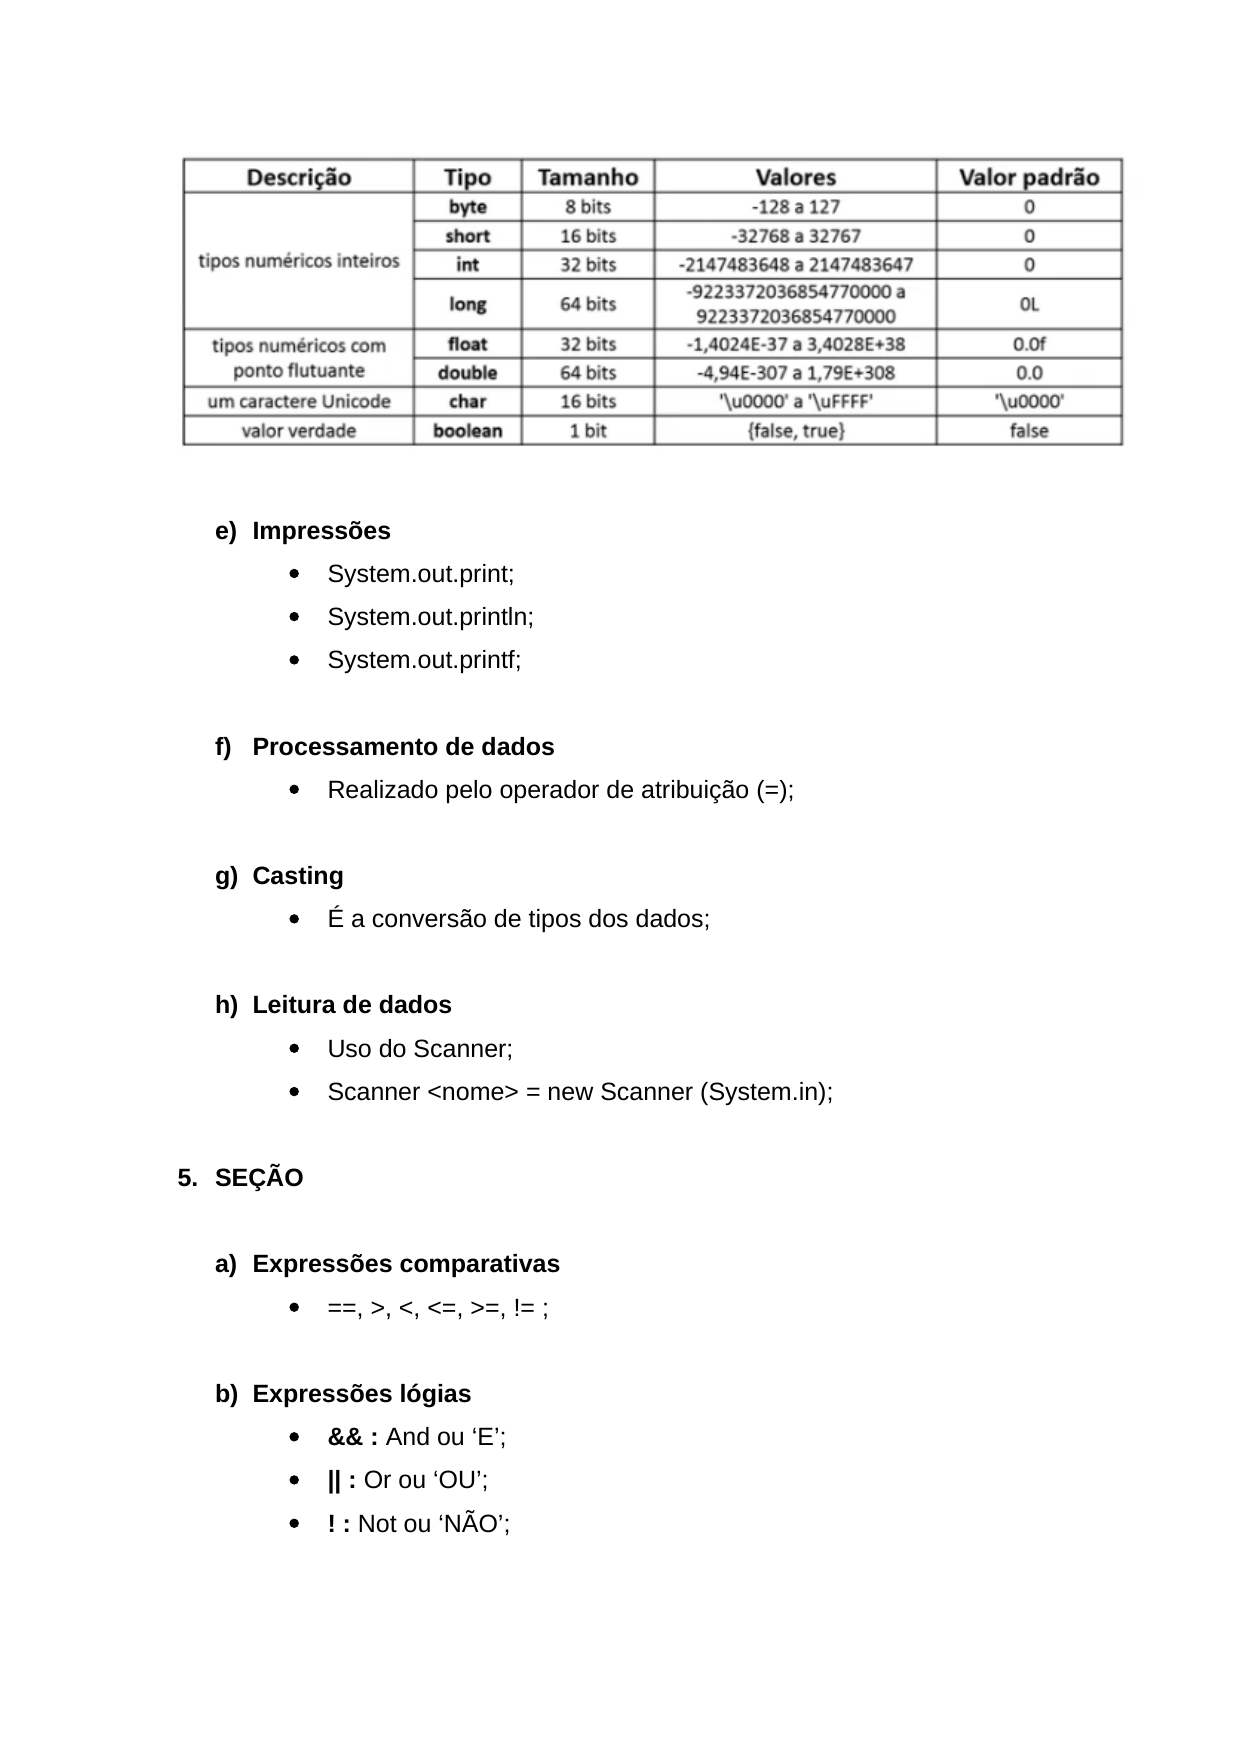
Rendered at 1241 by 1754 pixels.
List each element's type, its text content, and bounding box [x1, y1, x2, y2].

list && : And ou ‘E’; [290, 1422, 1063, 1451]
list Uso do Scanner; [290, 1034, 1063, 1062]
list ! : Not ou ‘NÃO’; [290, 1508, 1063, 1537]
picture [177, 147, 1146, 459]
list ==, >, <, <=, >=, != ; [290, 1293, 1063, 1321]
list System.out.print; [290, 559, 1063, 588]
list Leitura de dados [215, 991, 1063, 1019]
list Expressões lógias [215, 1379, 1063, 1408]
list System.out.println; [290, 602, 1063, 631]
list Realizado pelo operador de atribuição (=); [290, 775, 1063, 803]
list Processamento de dados [215, 732, 1063, 760]
list Scanner <nome> = new Scanner (System.in); [290, 1077, 1063, 1106]
list SEÇÃO [177, 1163, 1063, 1192]
list Impressões [215, 516, 1063, 544]
list Expressões comparativas [215, 1249, 1063, 1278]
list É a conversão de tipos dos dados; [290, 904, 1063, 933]
list Casting [215, 861, 1063, 890]
list || : Or ou ‘OU’; [290, 1465, 1063, 1494]
list System.out.printf; [290, 645, 1063, 674]
